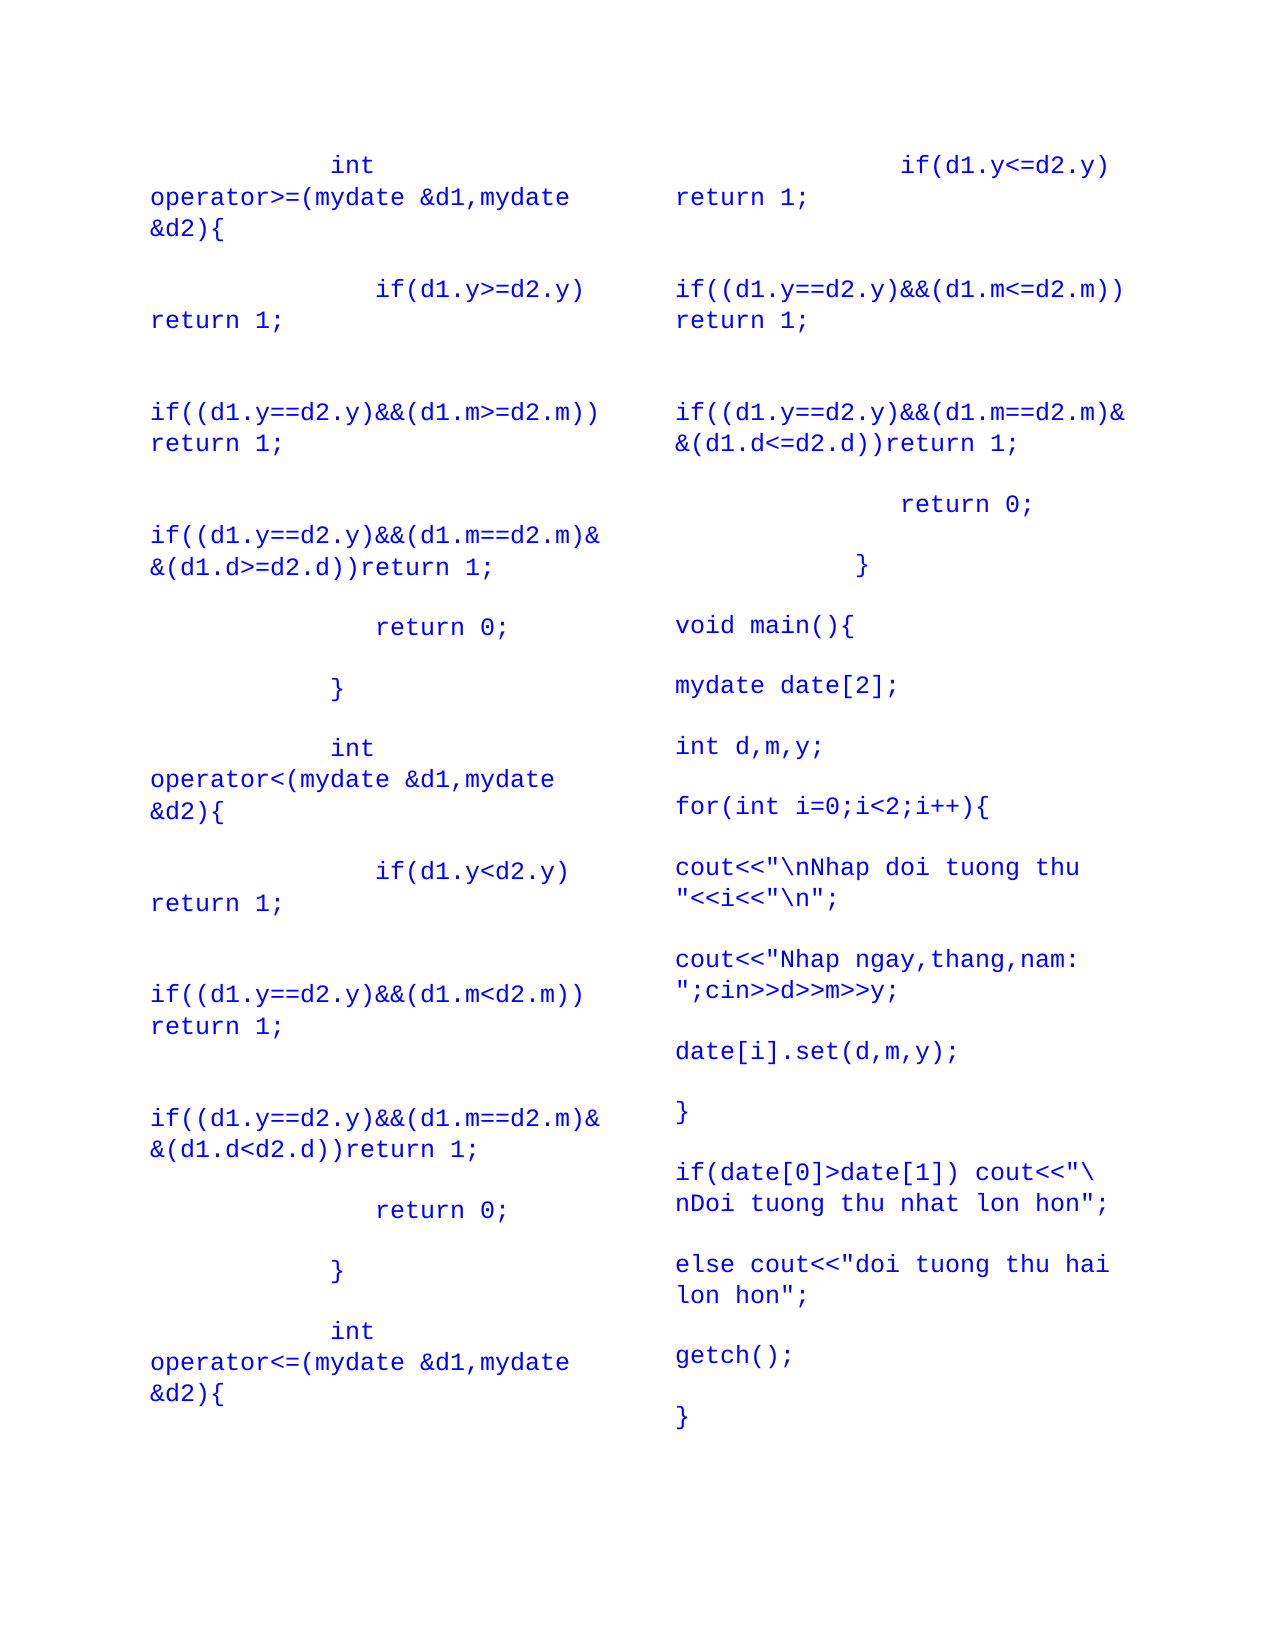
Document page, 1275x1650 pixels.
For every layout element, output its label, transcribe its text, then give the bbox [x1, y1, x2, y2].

text int operator<(mydate &d1,mydate &d2){ [150, 733, 600, 827]
text mydate date[2]; [675, 670, 1125, 701]
text if((d1.y==d2.y)&&(d1.m<d2.m)) return 1; [150, 948, 600, 1042]
text if((d1.y==d2.y)&&(d1.m>=d2.m)) return 1; [150, 365, 600, 459]
text int operator<=(mydate &d1,mydate &d2){ [150, 1315, 600, 1409]
text if((d1.y==d2.y)&&(d1.m==d2.m)&&(d1.d<=d2.d))return 1; [675, 365, 1125, 459]
text cout<<"Nhap ngay,thang,nam: ";cin>>d>>m>>y; [675, 943, 1125, 1006]
text if((d1.y==d2.y)&&(d1.m==d2.m)&&(d1.d<d2.d))return 1; [150, 1071, 600, 1165]
text return 0; [150, 1194, 600, 1226]
text cout<<"\nNhap doi tuong thu "<<i<<"\n"; [675, 851, 1125, 914]
text return 0; [150, 612, 600, 643]
text if(d1.y<=d2.y) return 1; [675, 150, 1125, 213]
text int d,m,y; [675, 730, 1125, 762]
text if(d1.y<d2.y) return 1; [150, 856, 600, 918]
text } [150, 672, 600, 703]
text getch(); [675, 1340, 1125, 1371]
text if(d1.y>=d2.y) return 1; [150, 273, 600, 336]
text else cout<<"doi tuong thu hai lon hon"; [675, 1248, 1125, 1311]
text int operator>=(mydate &d1,mydate &d2){ [150, 150, 600, 244]
text } [675, 1401, 1125, 1432]
text } [150, 1255, 600, 1286]
text } [675, 1096, 1125, 1127]
text if((d1.y==d2.y)&&(d1.m<=d2.m)) return 1; [675, 242, 1125, 336]
text date[i].set(d,m,y); [675, 1035, 1125, 1067]
text for(int i=0;i<2;i++){ [675, 791, 1125, 822]
text if((d1.y==d2.y)&&(d1.m==d2.m)&&(d1.d>=d2.d))return 1; [150, 488, 600, 582]
text return 0; [675, 488, 1125, 520]
text void main(){ [675, 609, 1125, 641]
text } [675, 549, 1125, 580]
text if(date[0]>date[1]) cout<<"\nDoi tuong thu nhat lon hon"; [675, 1156, 1125, 1219]
